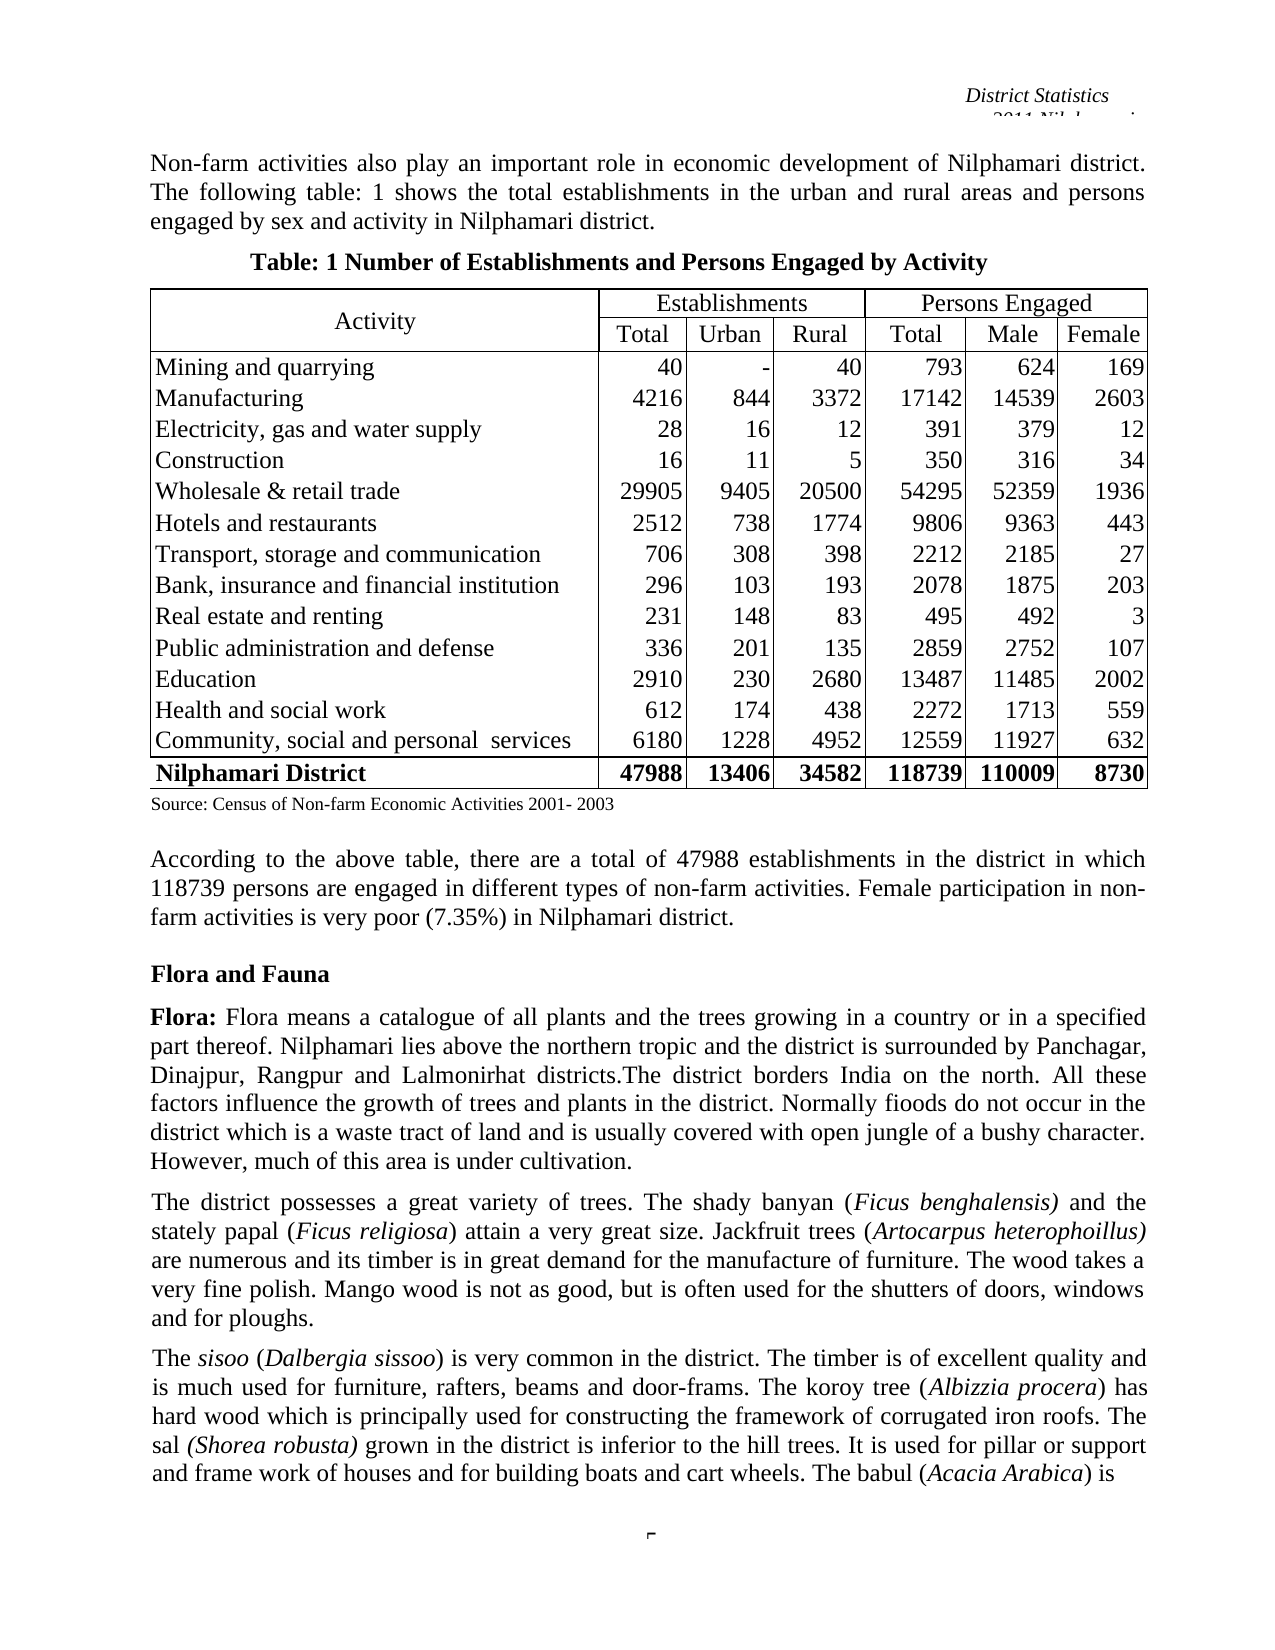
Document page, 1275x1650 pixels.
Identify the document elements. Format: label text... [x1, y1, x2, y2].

table_cell Community, social and personal services [151, 726, 598, 756]
table_cell Electricity, gas and water supply [151, 414, 598, 445]
table_cell 350 [866, 445, 965, 476]
table_cell Total [600, 318, 686, 351]
table_cell 1774 [774, 508, 865, 539]
table_cell 391 [866, 414, 965, 445]
table_header Persons Engaged [866, 290, 1147, 317]
table_cell Mining and quarrying [151, 352, 598, 383]
table_cell 612 [599, 695, 686, 726]
table_cell 231 [599, 601, 686, 632]
subtitle Table: 1 Number of Establishments and Persons Engaged by Activity [250, 247, 1175, 276]
table_cell Hotels and restaurants [151, 508, 598, 539]
table_cell 4952 [774, 726, 865, 756]
table_cell Real estate and renting [151, 601, 598, 632]
table_cell 2603 [1058, 383, 1147, 414]
table_cell Urban [687, 318, 773, 351]
subtitle Flora and Fauna [151, 959, 1175, 988]
table_cell 1713 [966, 695, 1057, 726]
table_cell 34582 [774, 758, 865, 788]
table_cell Male [966, 318, 1057, 351]
table_cell 4216 [599, 383, 686, 414]
table_cell 9363 [966, 508, 1057, 539]
table_cell 40 [774, 352, 865, 383]
table_cell 13406 [687, 758, 773, 788]
table_cell 34 [1058, 445, 1147, 476]
table_cell 1228 [687, 726, 773, 756]
table_cell 316 [966, 445, 1057, 476]
table_cell 379 [966, 414, 1057, 445]
table_cell 2212 [866, 539, 965, 570]
table_cell 148 [687, 601, 773, 632]
table_cell 174 [687, 695, 773, 726]
table_cell 40 [599, 352, 686, 383]
table_cell 12 [774, 414, 865, 445]
table_cell Public administration and defense [151, 633, 598, 664]
table_cell 2680 [774, 664, 865, 695]
table_cell 2859 [866, 633, 965, 664]
table_cell 793 [866, 352, 965, 383]
table_cell 20500 [774, 476, 865, 508]
table_cell 308 [687, 539, 773, 570]
table_cell 296 [599, 570, 686, 601]
table_cell Transport, storage and communication [151, 539, 598, 570]
table_cell 12559 [866, 726, 965, 756]
table_cell 624 [966, 352, 1057, 383]
table_cell 52359 [966, 476, 1057, 508]
table_cell 9806 [866, 508, 965, 539]
table_cell 438 [774, 695, 865, 726]
table_cell 29905 [599, 476, 686, 508]
table_cell 495 [866, 601, 965, 632]
table_cell 203 [1058, 570, 1147, 601]
table_cell Rural [774, 318, 865, 351]
text Non-farm activities also play an important role in economic development of Nilphamari district. The following table: 1 shows the total establishments in the urban and rural areas and persons engaged by sex and activity in Nilphamari district. [150, 148, 1147, 235]
table_cell 28 [599, 414, 686, 445]
table_cell 16 [687, 414, 773, 445]
text According to the above table, there are a total of 47988 establishments in the district in which 118739 persons are engaged in different types of non-farm activities. Female participation in non- farm activities is very poor (7.35%) in Nilphamari district. [150, 844, 1147, 931]
table_cell 3 [1058, 601, 1147, 632]
table_cell 2002 [1058, 664, 1147, 695]
table_cell 103 [687, 570, 773, 601]
table_cell 2752 [966, 633, 1057, 664]
table_cell 47988 [599, 758, 686, 788]
table_cell Bank, insurance and financial institution [151, 570, 598, 601]
table_cell Education [151, 664, 598, 695]
table_cell 6180 [599, 726, 686, 756]
table_cell Nilphamari District [150, 758, 598, 788]
table_cell 559 [1058, 695, 1147, 726]
table_cell 492 [966, 601, 1057, 632]
text The sisoo (Dalbergia sissoo) is very common in the district. The timber is of excellent quality and is much used for furniture, rafters, beams and door-frams. The koroy tree (Albizzia procera) has hard wood which is principally used for constructing the framework of corrugated iron roofs. The sal (Shorea robusta) grown in the district is inferior to the hill trees. It is used for pillar or support and frame work of houses and for building boats and cart wheels. The babul (Acacia Arabica) is [152, 1343, 1148, 1487]
table_cell 83 [774, 601, 865, 632]
table_cell Female [1058, 318, 1147, 351]
table_cell Total [866, 318, 965, 351]
table_cell 11485 [966, 664, 1057, 695]
text Source: Census of Non-farm Economic Activities 2001- 2003 [151, 793, 1175, 815]
table_cell 107 [1058, 633, 1147, 664]
table_cell 2078 [866, 570, 965, 601]
table_cell 118739 [866, 758, 965, 788]
table_cell 1875 [966, 570, 1057, 601]
table_cell 12 [1058, 414, 1147, 445]
table_cell 201 [687, 633, 773, 664]
table_cell 2272 [866, 695, 965, 726]
table_cell 193 [774, 570, 865, 601]
table_cell 738 [687, 508, 773, 539]
table_cell 8730 [1058, 758, 1147, 788]
table_cell Construction [151, 445, 598, 476]
table_cell 135 [774, 633, 865, 664]
table_cell 336 [599, 633, 686, 664]
table_cell 17142 [866, 383, 965, 414]
text Flora: Flora means a catalogue of all plants and the trees growing in a country or in a specified part thereof. Nilphamari lies above the northern tropic and the district is surrounded by Panchagar, Dinajpur, Rangpur and Lalmonirhat districts.The district borders India on the north. All these factors influence the growth of trees and plants in the district. Normally fioods do not occur in the district which is a waste tract of land and is usually covered with open jungle of a bushy character. However, much of this area is under cultivation. [150, 1002, 1148, 1175]
table_cell 706 [599, 539, 686, 570]
table_cell 27 [1058, 539, 1147, 570]
table_cell 54295 [866, 476, 965, 508]
text The district possesses a great variety of trees. The shady banyan (Ficus benghalensis) and the stately papal (Ficus religiosa) attain a very great size. Jackfruit trees (Artocarpus heterophoillus) are numerous and its timber is in great demand for the manufacture of furniture. The wood takes a very fine polish. Mango wood is not as good, but is often used for the shutters of doors, windows and for ploughs. [151, 1187, 1146, 1332]
table_cell 632 [1058, 726, 1147, 756]
table_cell 2512 [599, 508, 686, 539]
table_cell 398 [774, 539, 865, 570]
table_cell 443 [1058, 508, 1147, 539]
table_cell 844 [687, 383, 773, 414]
table_cell Wholesale & retail trade [151, 476, 598, 508]
table_cell 11 [687, 445, 773, 476]
table_cell 11927 [966, 726, 1057, 756]
table_header Establishments [600, 290, 864, 317]
table_cell 110009 [966, 758, 1057, 788]
table_cell 2185 [966, 539, 1057, 570]
table_cell 9405 [687, 476, 773, 508]
table_cell 1936 [1058, 476, 1147, 508]
table_cell 2910 [599, 664, 686, 695]
table_cell 13487 [866, 664, 965, 695]
table_cell 169 [1058, 352, 1147, 383]
table_cell 16 [599, 445, 686, 476]
table_cell Health and social work [151, 695, 598, 726]
table_header Activity [151, 290, 598, 351]
table_cell 14539 [966, 383, 1057, 414]
table_cell 230 [687, 664, 773, 695]
table_cell - [687, 352, 773, 383]
table_cell 5 [774, 445, 865, 476]
table_cell 3372 [774, 383, 865, 414]
table_cell Manufacturing [151, 383, 598, 414]
